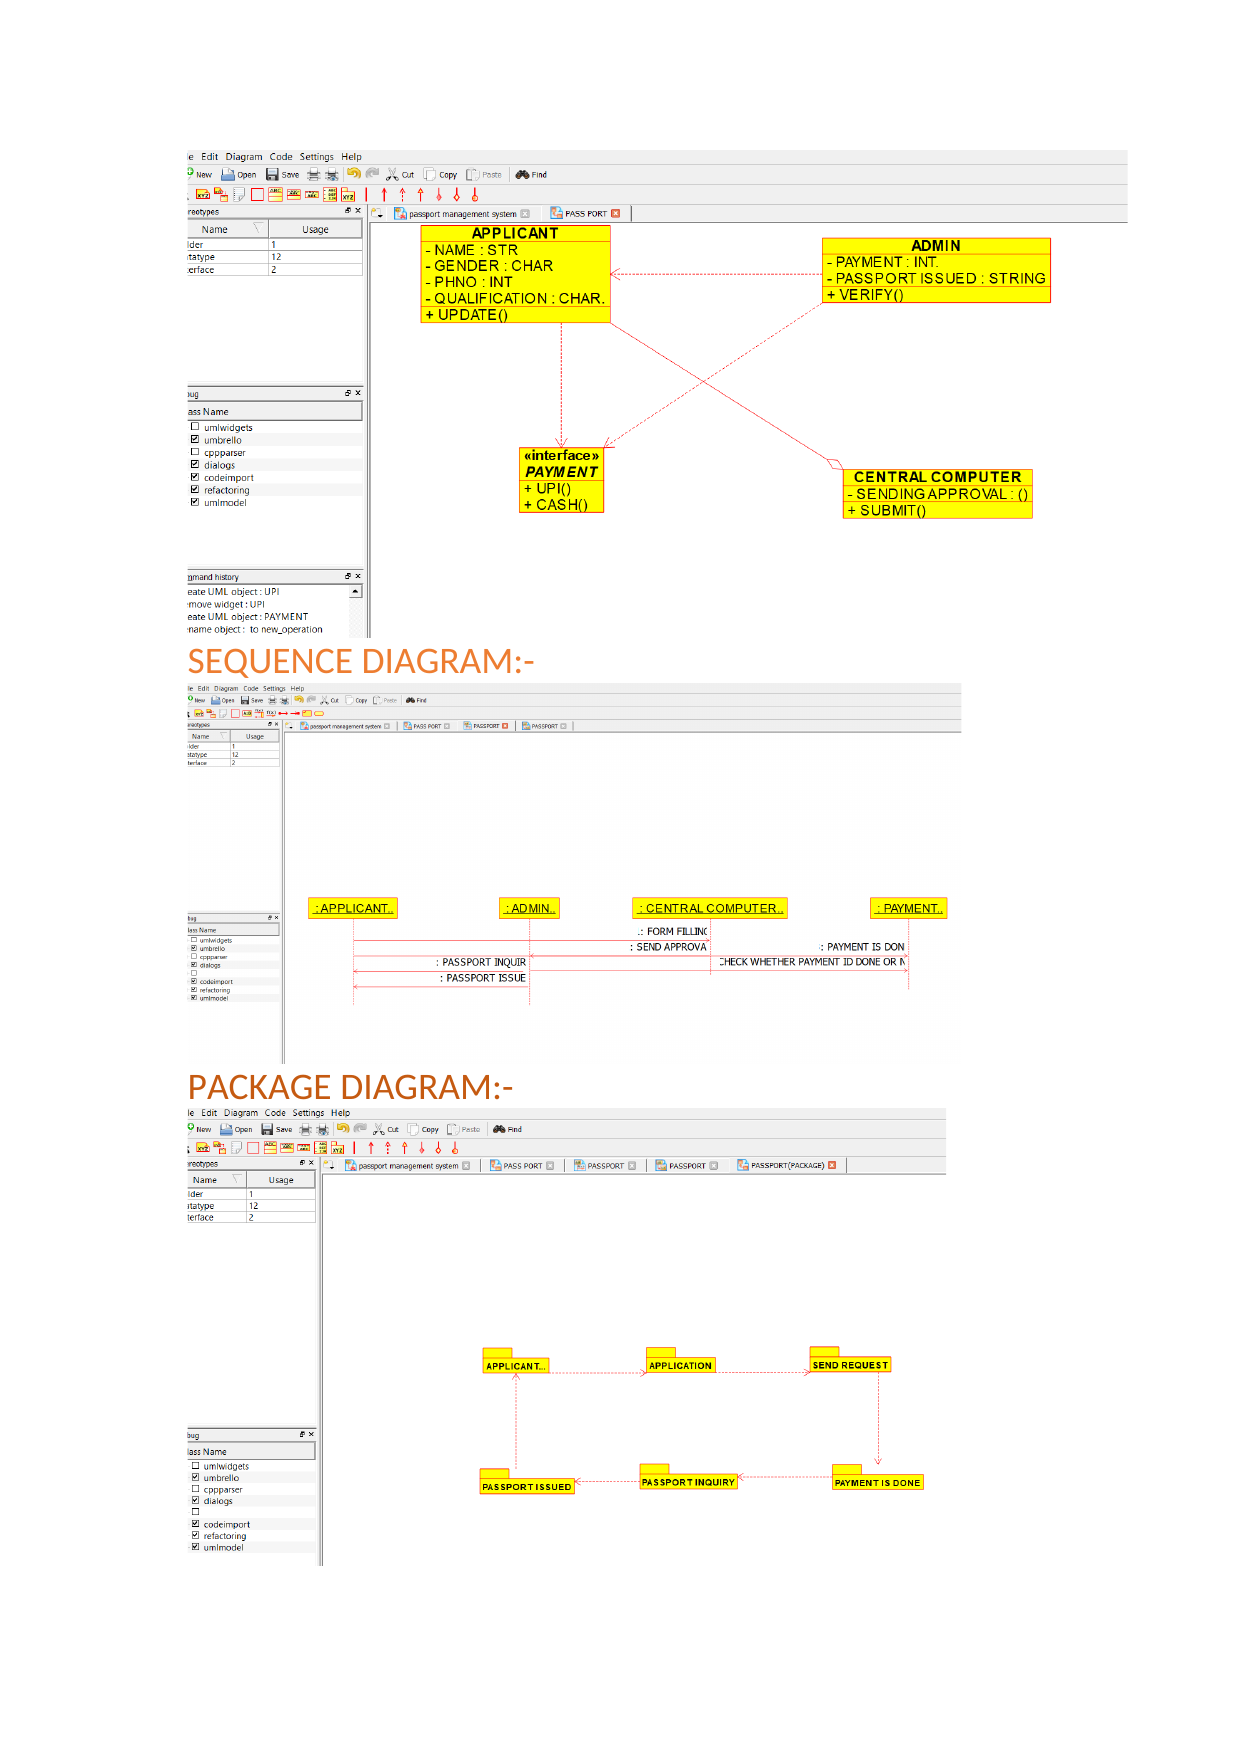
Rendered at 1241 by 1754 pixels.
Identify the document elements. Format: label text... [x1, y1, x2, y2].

text PACKAGE DIAGRAM:- [187, 1063, 1053, 1109]
text SEQUENCE DIAGRAM:- [187, 638, 1053, 683]
picture [187, 1108, 947, 1566]
picture [187, 683, 962, 1064]
picture [187, 150, 1128, 638]
